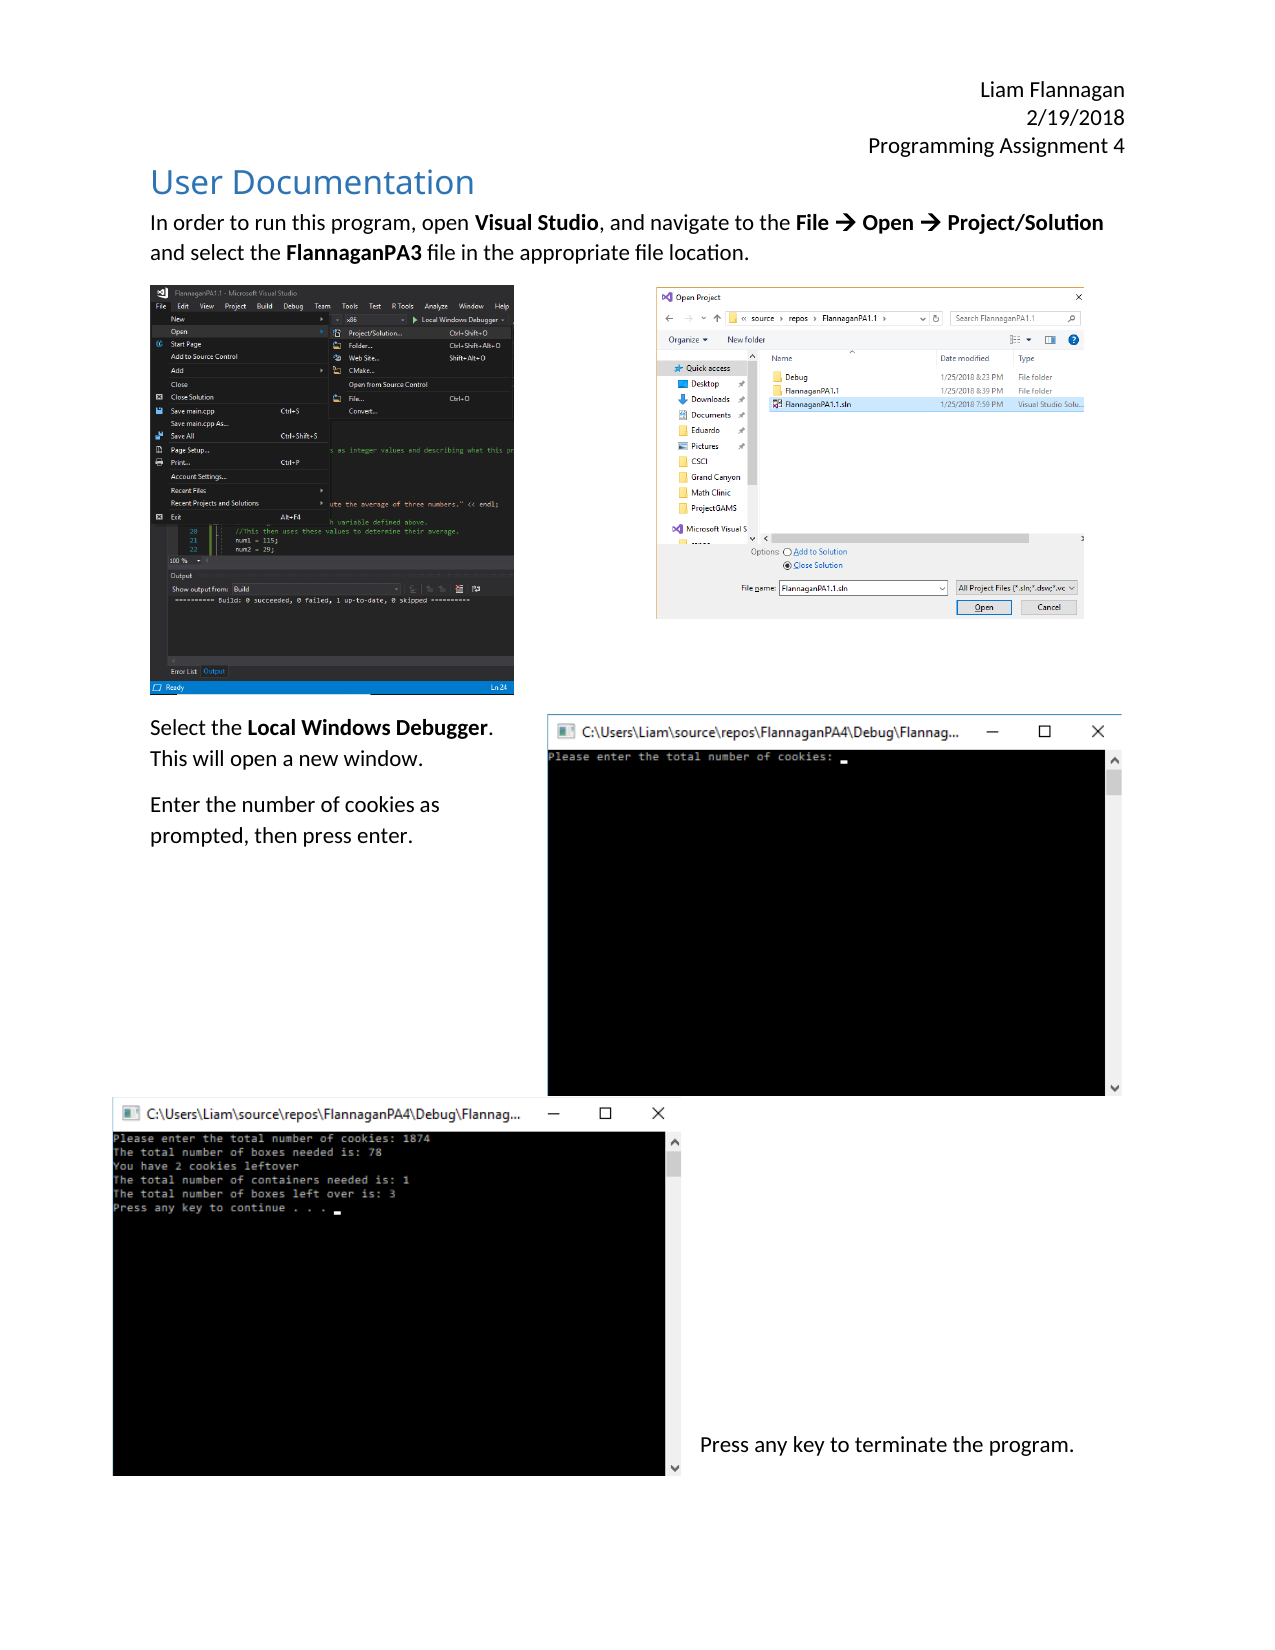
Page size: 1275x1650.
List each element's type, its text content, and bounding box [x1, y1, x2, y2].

text In order to run this program, open Visual Studio, and navigate to the File Open Project/Solution and select the FlannaganPA3 file in the appropriate file location. [150, 208, 1125, 266]
picture [112, 1097, 682, 1476]
text Enter the number of cookies as prompted, then press enter. [150, 791, 547, 849]
subtitle User Documentation [150, 159, 1125, 204]
picture [150, 285, 514, 695]
picture [547, 714, 1122, 1096]
picture [656, 287, 1085, 619]
text Press any key to terminate the program. [682, 1430, 1125, 1458]
text Select the Local Windows Debugger. This will open a new window. [150, 713, 1125, 772]
